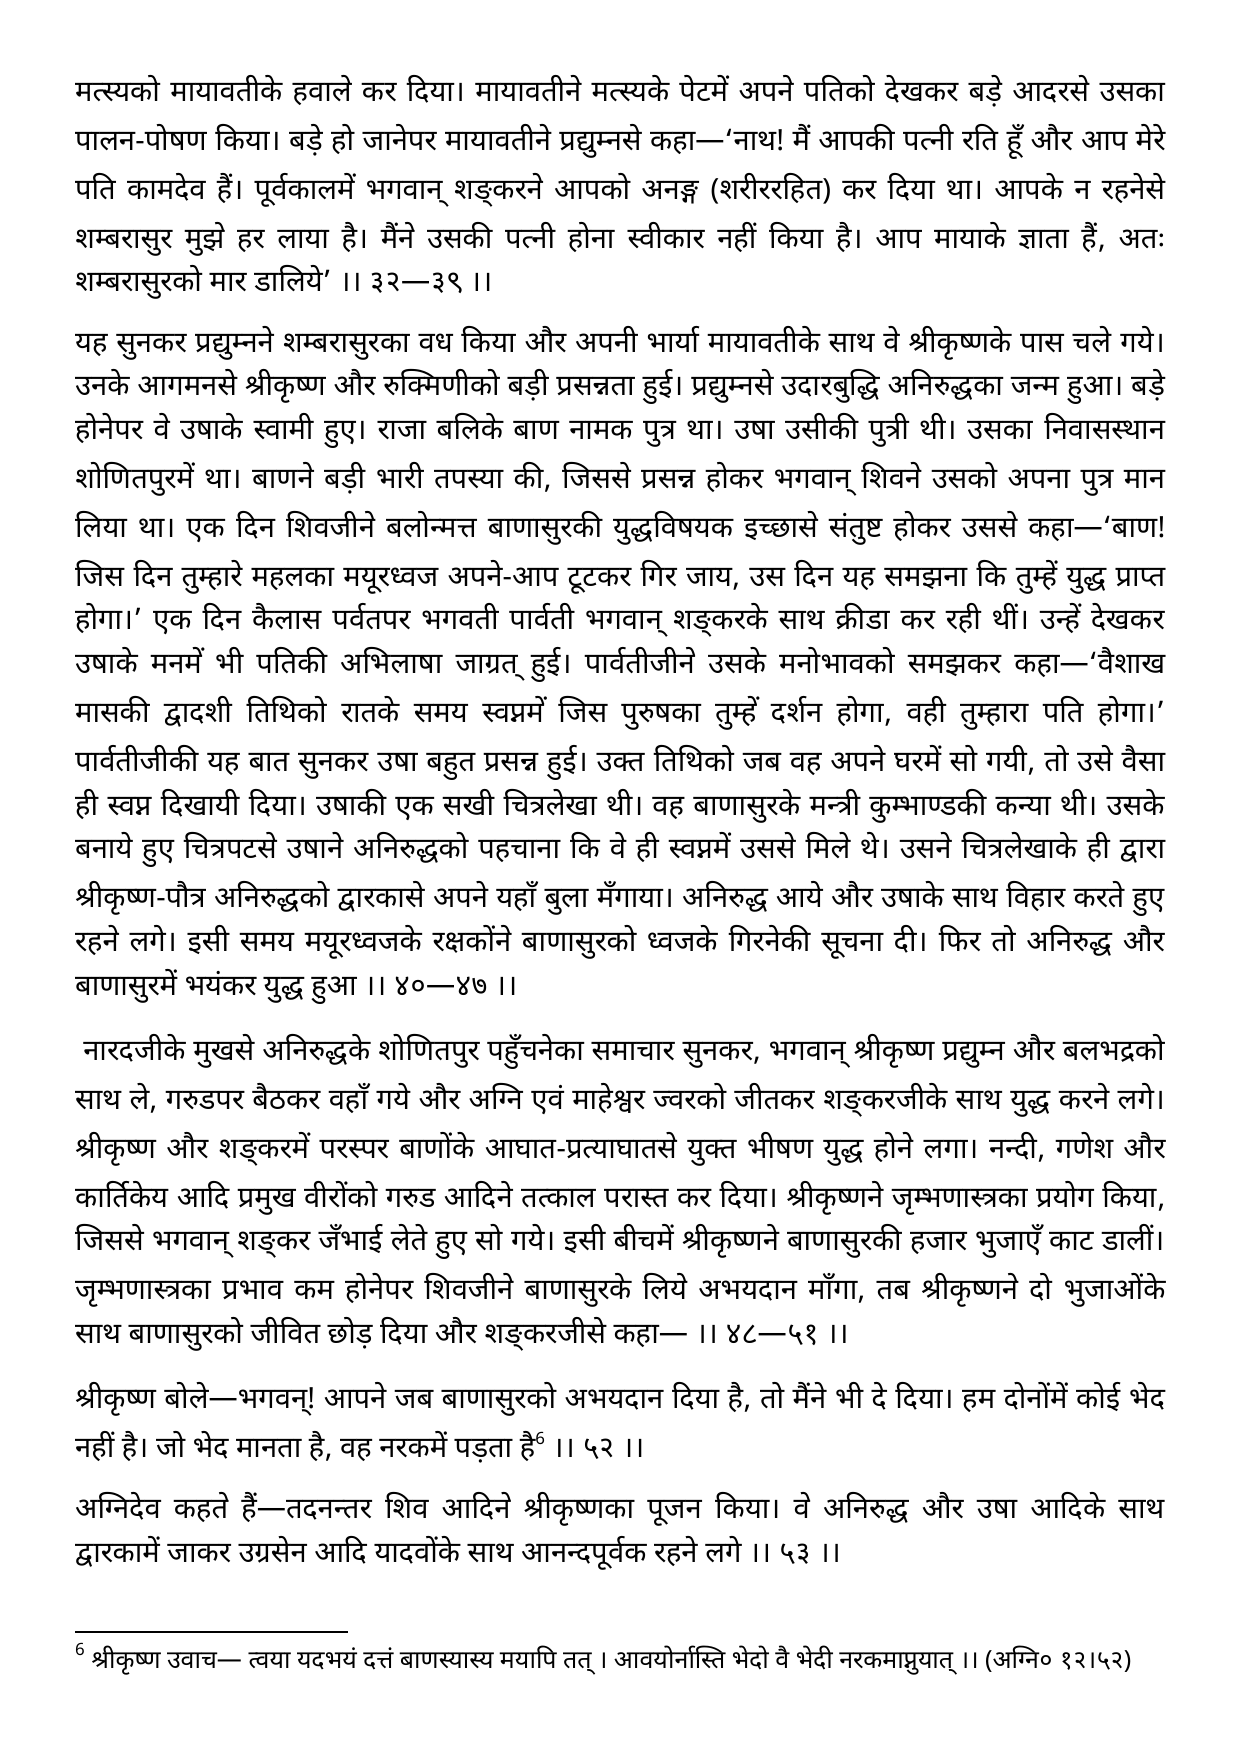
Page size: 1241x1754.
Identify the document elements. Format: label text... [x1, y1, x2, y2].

text नारदजीके मुखसे अनिरुद्धके शोणितपुर पहुँचनेका समाचार सुनकर, भगवान् श्रीकृष्ण प्रद्युम्न और बलभद्रको साथ ले, गरुडपर बैठकर वहाँ गये और अग्नि एवं माहेश्वर ज्वरको जीतकर शङ्करजीके साथ युद्ध करने लगे। श्रीकृष्ण और शङ्करमें परस्पर बाणोंके आघात-प्रत्याघातसे युक्त भीषण युद्ध होने लगा। नन्दी, गणेश और कार्तिकेय आदि प्रमुख वीरोंको गरुड आदिने तत्काल परास्त कर दिया। श्रीकृष्णने जृम्भणास्त्रका प्रयोग किया, जिससे भगवान् शङ्कर जँभाई लेते हुए सो गये। इसी बीचमें श्रीकृष्णने बाणासुरकी हजार भुजाएँ काट डालीं। जृम्भणास्त्रका प्रभाव कम होनेपर शिवजीने बाणासुरके लिये अभयदान माँगा, तब श्रीकृष्णने दो भुजाओंके साथ बाणासुरको जीवित छोड़ दिया और शङ्करजीसे कहा— ⁠।।⁠ ४८—५१ ⁠।। [75, 1029, 1165, 1355]
text यह सुनकर प्रद्युम्नने शम्बरासुरका वध किया और अपनी भार्या मायावतीके साथ वे श्रीकृष्णके पास चले गये। उनके आगमनसे श्रीकृष्ण और रुक्मिणीको बड़ी प्रसन्नता हुई। प्रद्युम्नसे उदारबुद्धि अनिरुद्धका जन्म हुआ। बड़े होनेपर वे उषाके स्वामी हुए। राजा बलिके बाण नामक पुत्र था। उषा उसीकी पुत्री थी। उसका निवासस्थान शोणितपुरमें था। बाणने बड़ी भारी तपस्या की, जिससे प्रसन्न होकर भगवान् शिवने उसको अपना पुत्र मान लिया था। एक दिन शिवजीने बलोन्मत्त बाणासुरकी युद्धविषयक इच्छासे संतुष्ट होकर उससे कहा—‘बाण! जिस दिन तुम्हारे महलका मयूरध्वज अपने-आप टूटकर गिर जाय, उस दिन यह समझना कि तुम्हें युद्ध प्राप्त होगा।’ एक दिन कैलास पर्वतपर भगवती पार्वती भगवान् शङ्करके साथ क्रीडा कर रही थीं। उन्हें देखकर उषाके मनमें भी पतिकी अभिलाषा जाग्रत् हुई। पार्वतीजीने उसके मनोभावको समझकर कहा—‘वैशाख मासकी द्वादशी तिथिको रातके समय स्वप्नमें जिस पुरुषका तुम्हें दर्शन होगा, वही तुम्हारा पति होगा।’ पार्वतीजीकी यह बात सुनकर उषा बहुत प्रसन्न हुई। उक्त तिथिको जब वह अपने घरमें सो गयी, तो उसे वैसा ही स्वप्न दिखायी दिया। उषाकी एक सखी चित्रलेखा थी। वह बाणासुरके मन्त्री कुम्भाण्डकी कन्या थी। उसके बनाये हुए चित्रपटसे उषाने अनिरुद्धको पहचाना कि वे ही स्वप्नमें उससे मिले थे। उसने चित्रलेखाके ही द्वारा श्रीकृष्ण-पौत्र अनिरुद्धको द्वारकासे अपने यहाँ बुला मँगाया। अनिरुद्ध आये और उषाके साथ विहार करते हुए रहने लगे। इसी समय मयूरध्वजके रक्षकोंने बाणासुरको ध्वजके गिरनेकी सूचना दी। फिर तो अनिरुद्ध और बाणासुरमें भयंकर युद्ध हुआ ⁠।।⁠ ४०—४७ ⁠।। [75, 326, 1165, 1007]
text श्रीकृष्ण बोले—भगवन्! आपने जब बाणासुरको अभयदान दिया है, तो मैंने भी दे दिया। हम दोनोंमें कोई भेद नहीं है। जो भेद मानता है, वह नरकमें पड़ता है ⁠।।⁠ ५२ ⁠।। [75, 1377, 1165, 1469]
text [75, 75, 1165, 303]
text अग्निदेव कहते हैं—तदनन्तर शिव आदिने श्रीकृष्णका पूजन किया। वे अनिरुद्ध और उषा आदिके साथ द्वारकामें जाकर उग्रसेन आदि यादवोंके साथ आनन्दपूर्वक रहने लगे ⁠।।⁠ ५३ ⁠।। [75, 1492, 1165, 1574]
